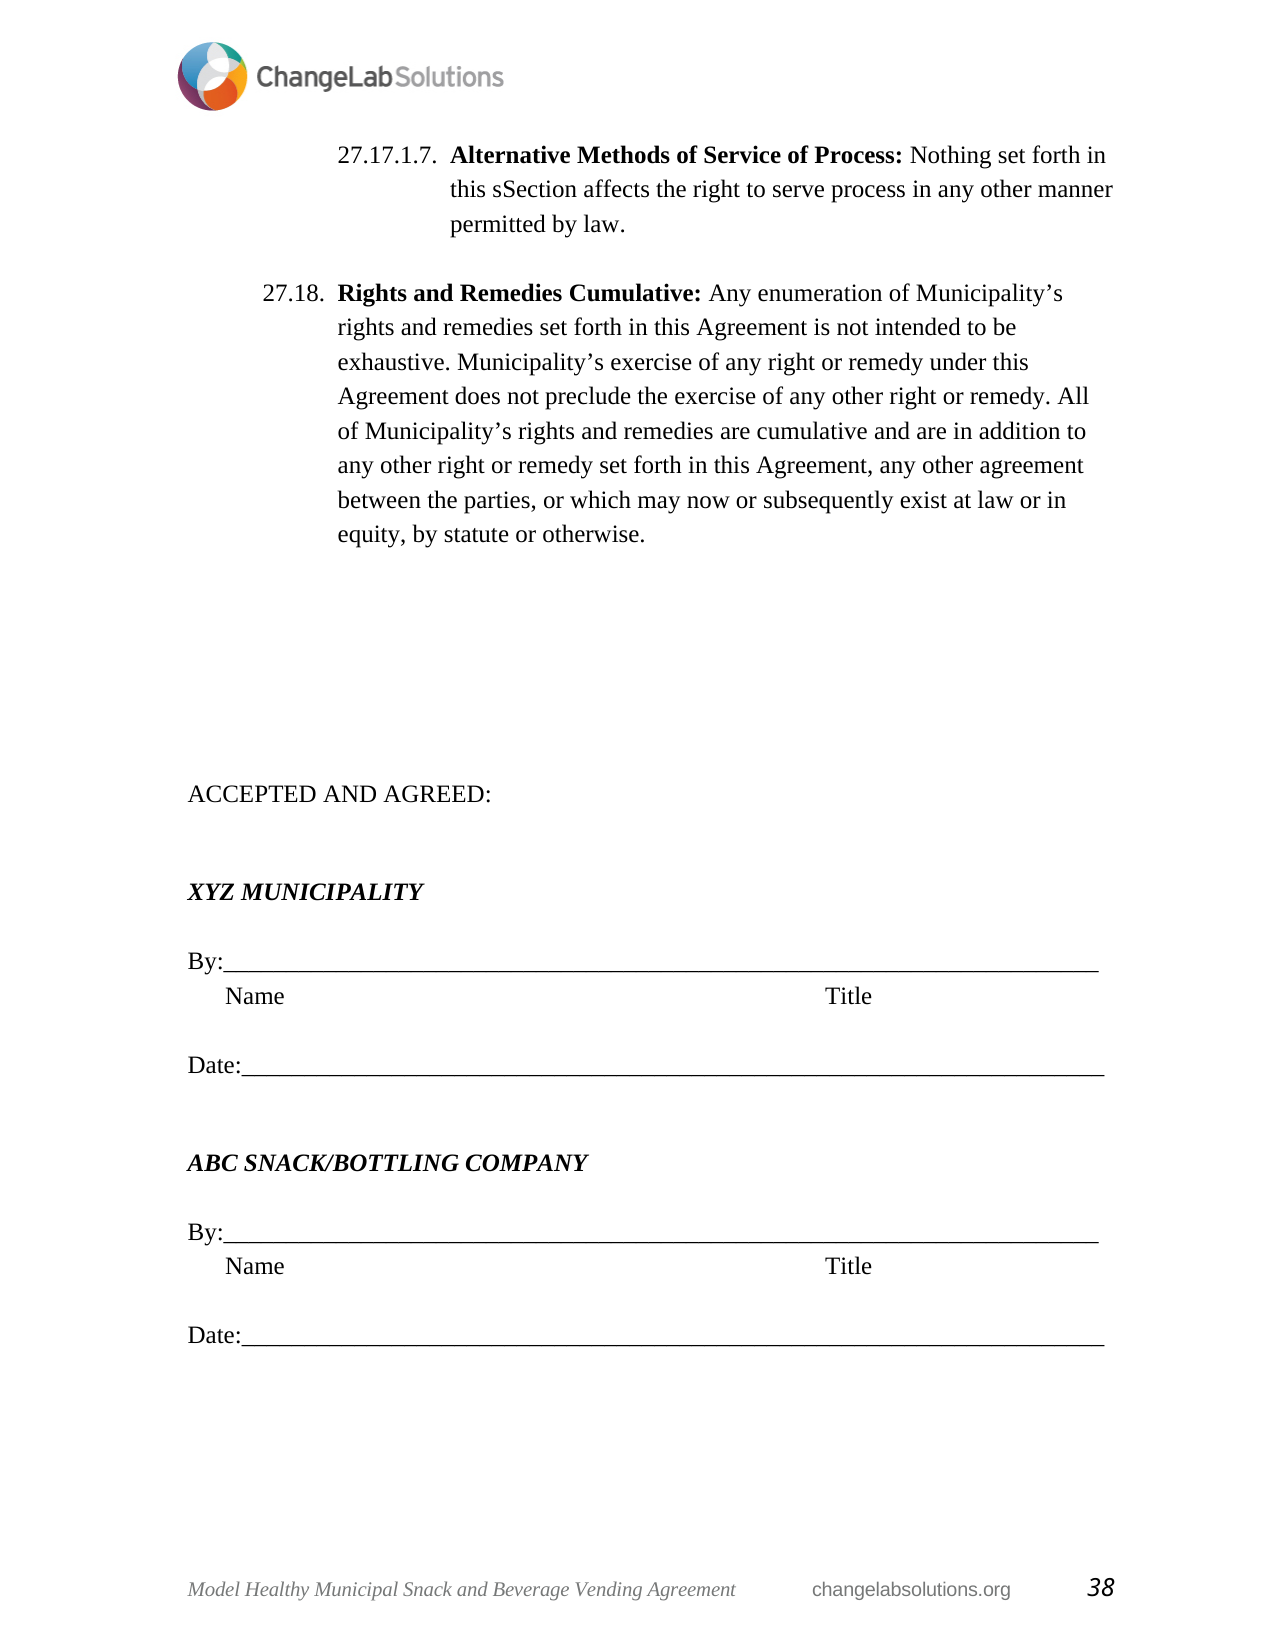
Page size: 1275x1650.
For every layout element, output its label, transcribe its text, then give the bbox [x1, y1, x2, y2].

text XYZ MUNICIPALITY [187, 877, 1116, 906]
picture [167, 37, 515, 124]
text 27.17.1.7. Alternative Methods of Service of Process: Nothing set forth in this sSection affects the right to serve process in any other manner permitted by law. [337, 140, 1116, 238]
text 27.18. Rights and Remedies Cumulative: Any enumeration of Municipality’s rights and remedies set forth in this Agreement is not intended to be exhaustive. Municipality’s exercise of any right or remedy under this Agreement does not preclude the exercise of any other right or remedy. All of Municipality’s rights and remedies are cumulative and are in addition to any other right or remedy set forth in this Agreement, any other agreement between the parties, or which may now or subsequently exist at law or in equity, by statute or otherwise. [262, 278, 1116, 548]
text Name Title [187, 981, 1116, 1009]
text ACCEPTED AND AGREED: [187, 779, 1116, 808]
text Date:_____________________________________________________________________ [187, 1320, 1116, 1349]
text Date:_____________________________________________________________________ [187, 1050, 1116, 1078]
text ABC SNACK/BOTTLING COMPANY [187, 1148, 1116, 1177]
text By:______________________________________________________________________ [187, 946, 1116, 975]
text Name Title [187, 1251, 1116, 1280]
text By:______________________________________________________________________ [187, 1217, 1116, 1246]
